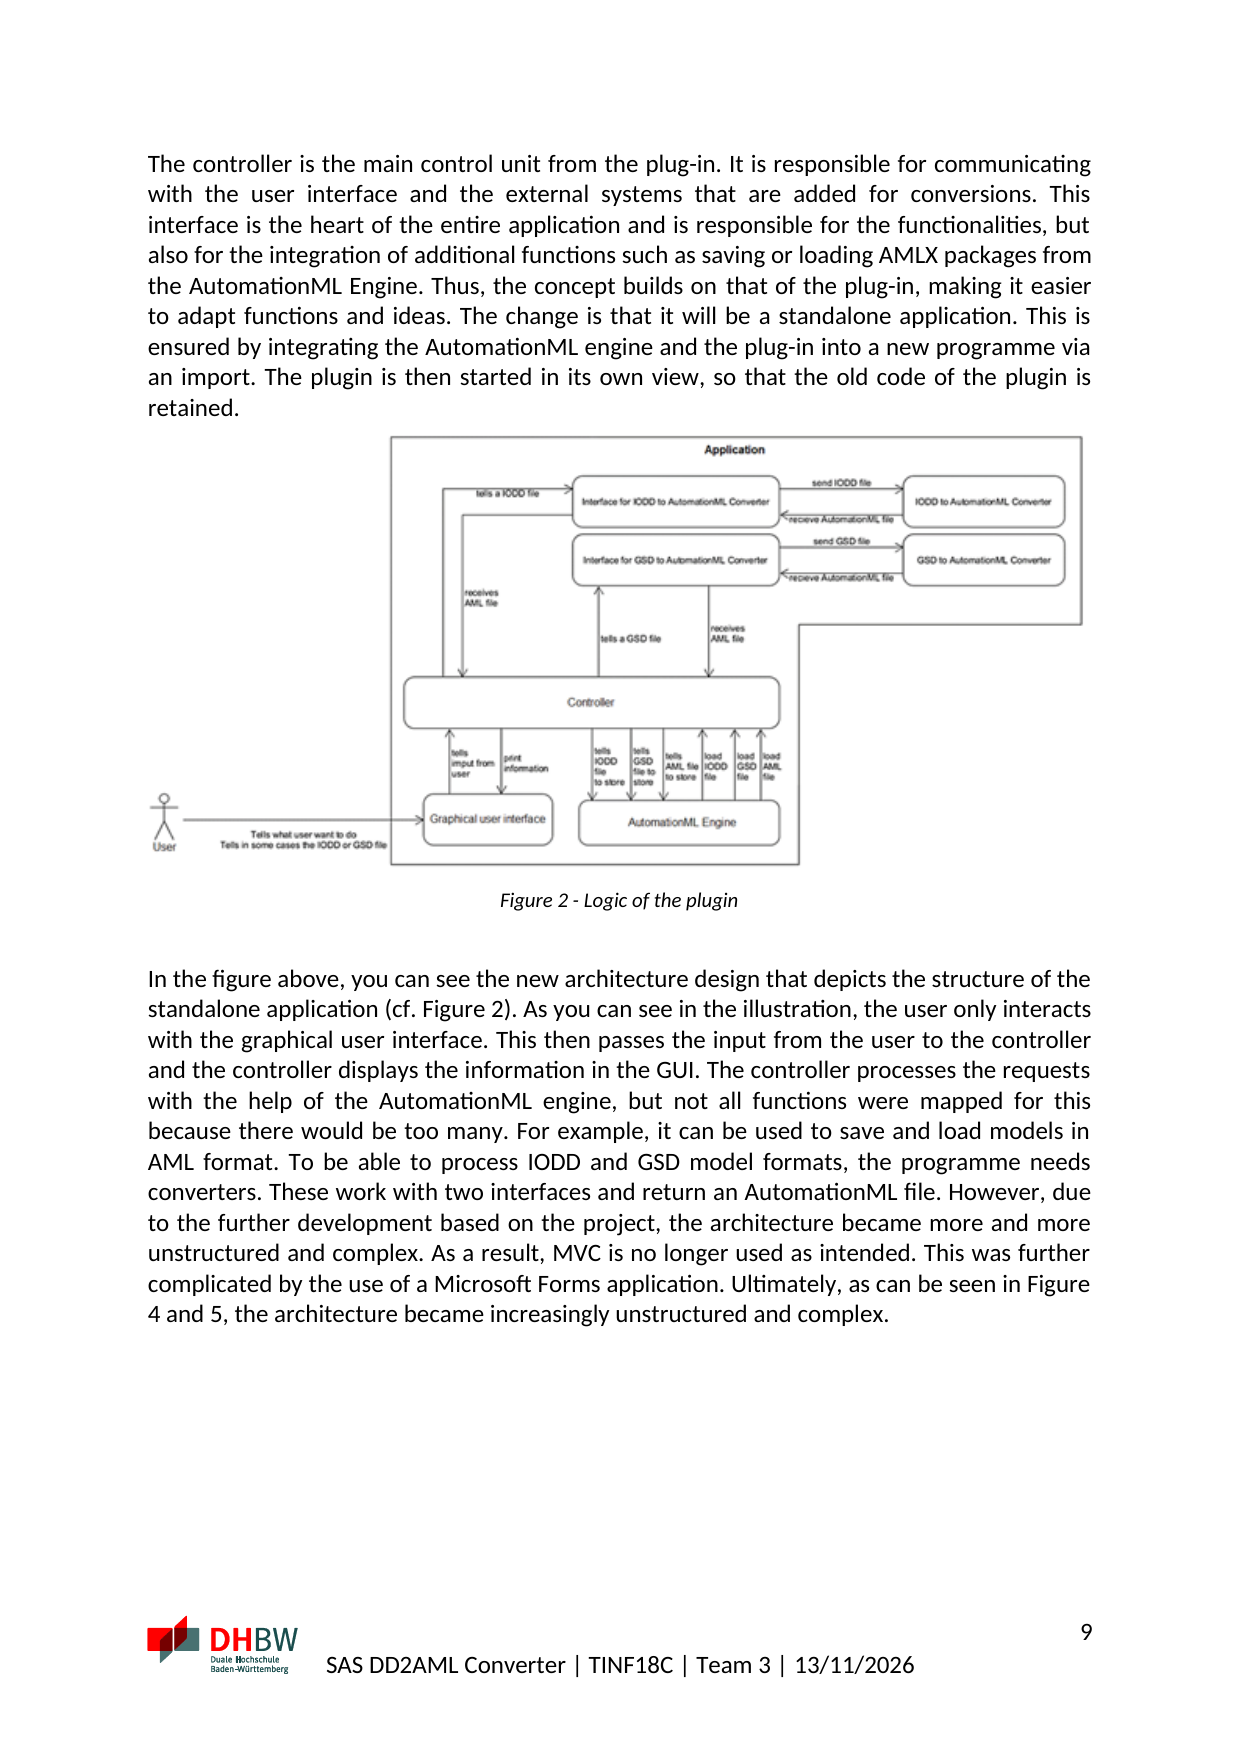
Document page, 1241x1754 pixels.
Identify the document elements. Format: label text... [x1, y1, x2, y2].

text The controller is the main control unit from the plug-in. It is responsible for communicating with the user interface and the external systems that are added for conversions. This interface is the heart of the entire application and is responsible for the functionalities, but also for the integration of additional functions such as saving or loading AMLX packages from the AutomationML Engine. Thus, the concept builds on that of the plug-in, making it easier to adapt functions and ideas. The change is that it will be a standalone application. This is ensured by integrating the AutomationML engine and the plug-in into a new programme via an import. The plugin is then started in its own view, so that the old code of the plugin is retained. [148, 148, 1092, 422]
text Figure 2 - Logic of the plugin [148, 875, 1092, 912]
text In the figure above, you can see the new architecture design that depicts the structure of the standalone application (cf. Figure 2). As you can see in the illustration, the user only interacts with the graphical user interface. This then passes the input from the user to the controller and the controller displays the information in the GUI. The controller processes the requests with the help of the AutomationML engine, but not all functions were mapped for this because there would be too many. For example, it can be used to save and load models in AML format. To be able to process IODD and GSD model formats, the programme needs converters. These work with two interfaces and return an AutomationML file. However, due to the further development based on the project, the architecture became more and more unstructured and complex. As a result, MVC is no longer used as intended. This was further complicated by the use of a Microsoft Forms application. Ultimately, as can be seen in Figure 4 and 5, the architecture became increasingly unstructured and complex. [148, 963, 1092, 1329]
picture [147, 427, 1094, 875]
